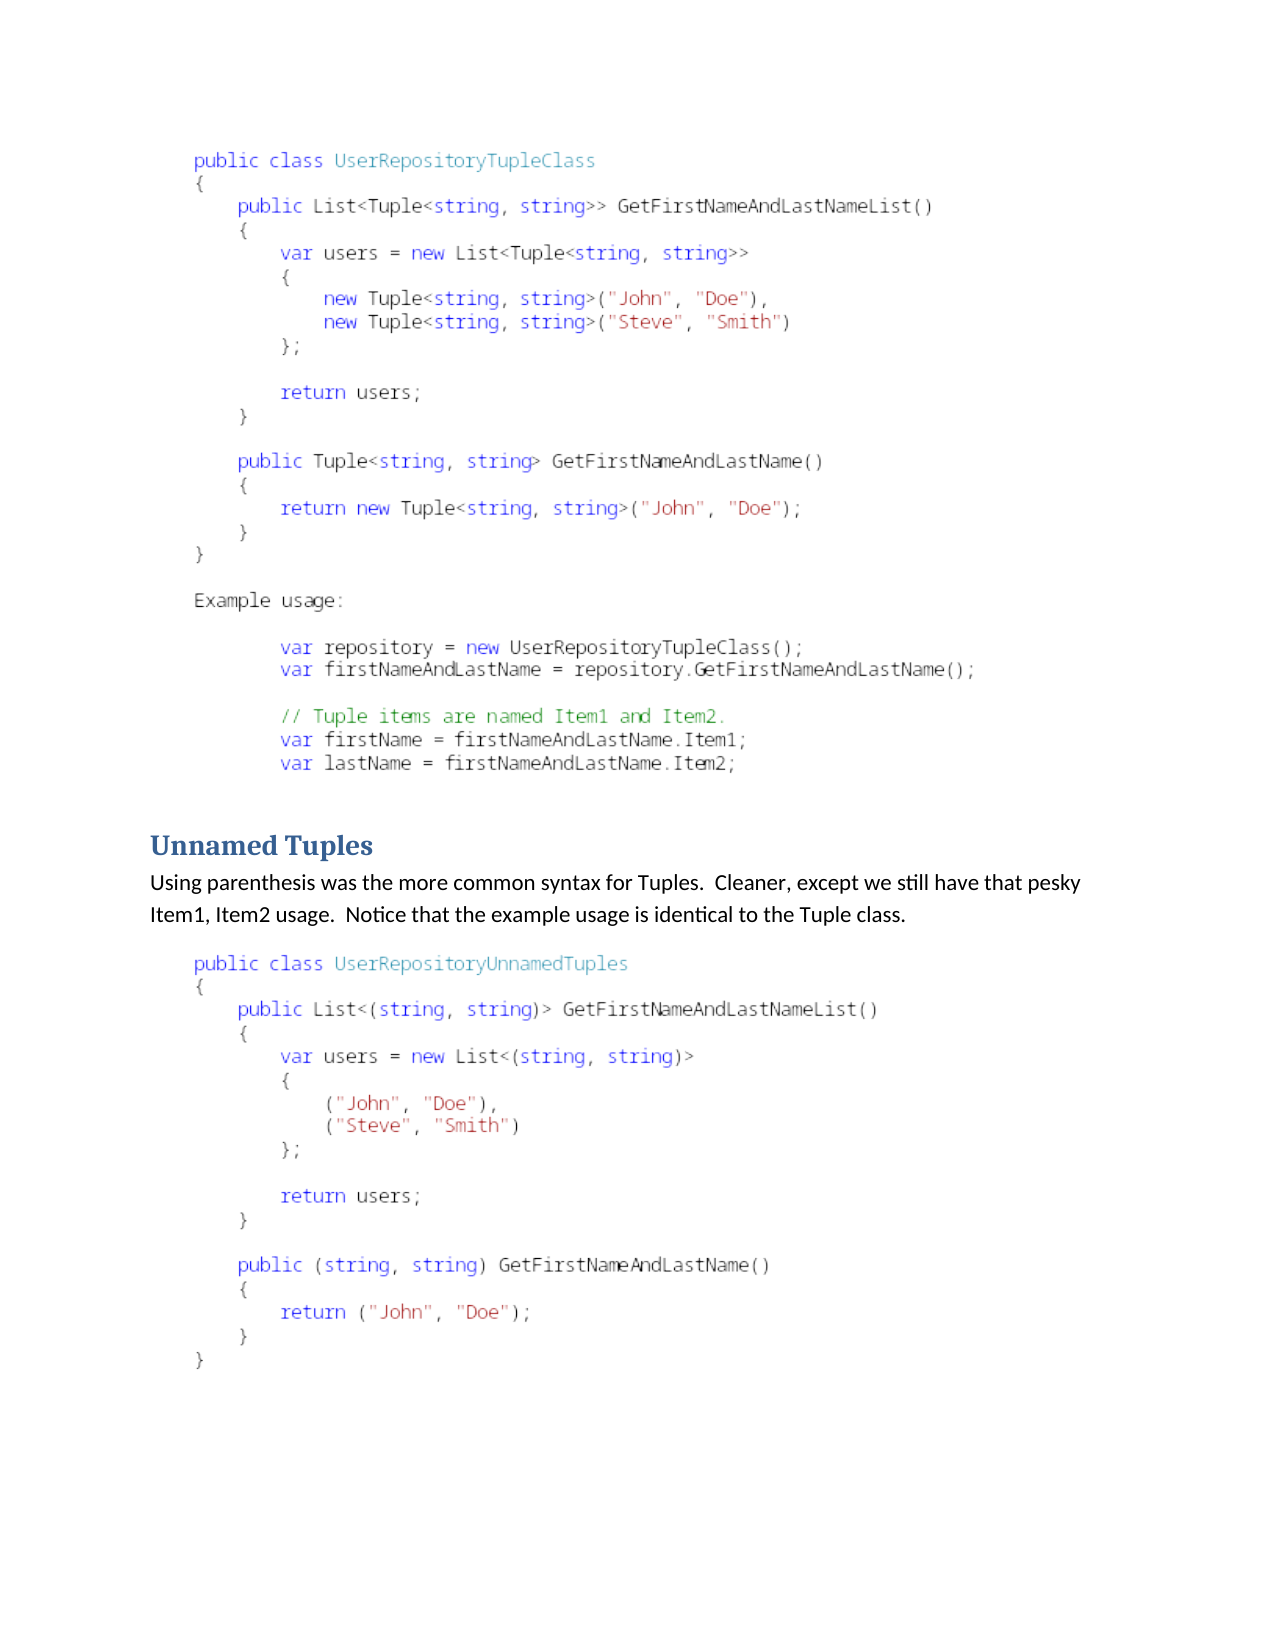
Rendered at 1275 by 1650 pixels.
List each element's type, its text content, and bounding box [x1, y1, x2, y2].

subtitle Unnamed Tuples [150, 829, 1125, 863]
text Using parenthesis was the more common syntax for Tuples. Cleaner, except we still have that pesky Item1, Item2 usage. Notice that the example usage is identical to the Tuple class. [150, 868, 1125, 928]
